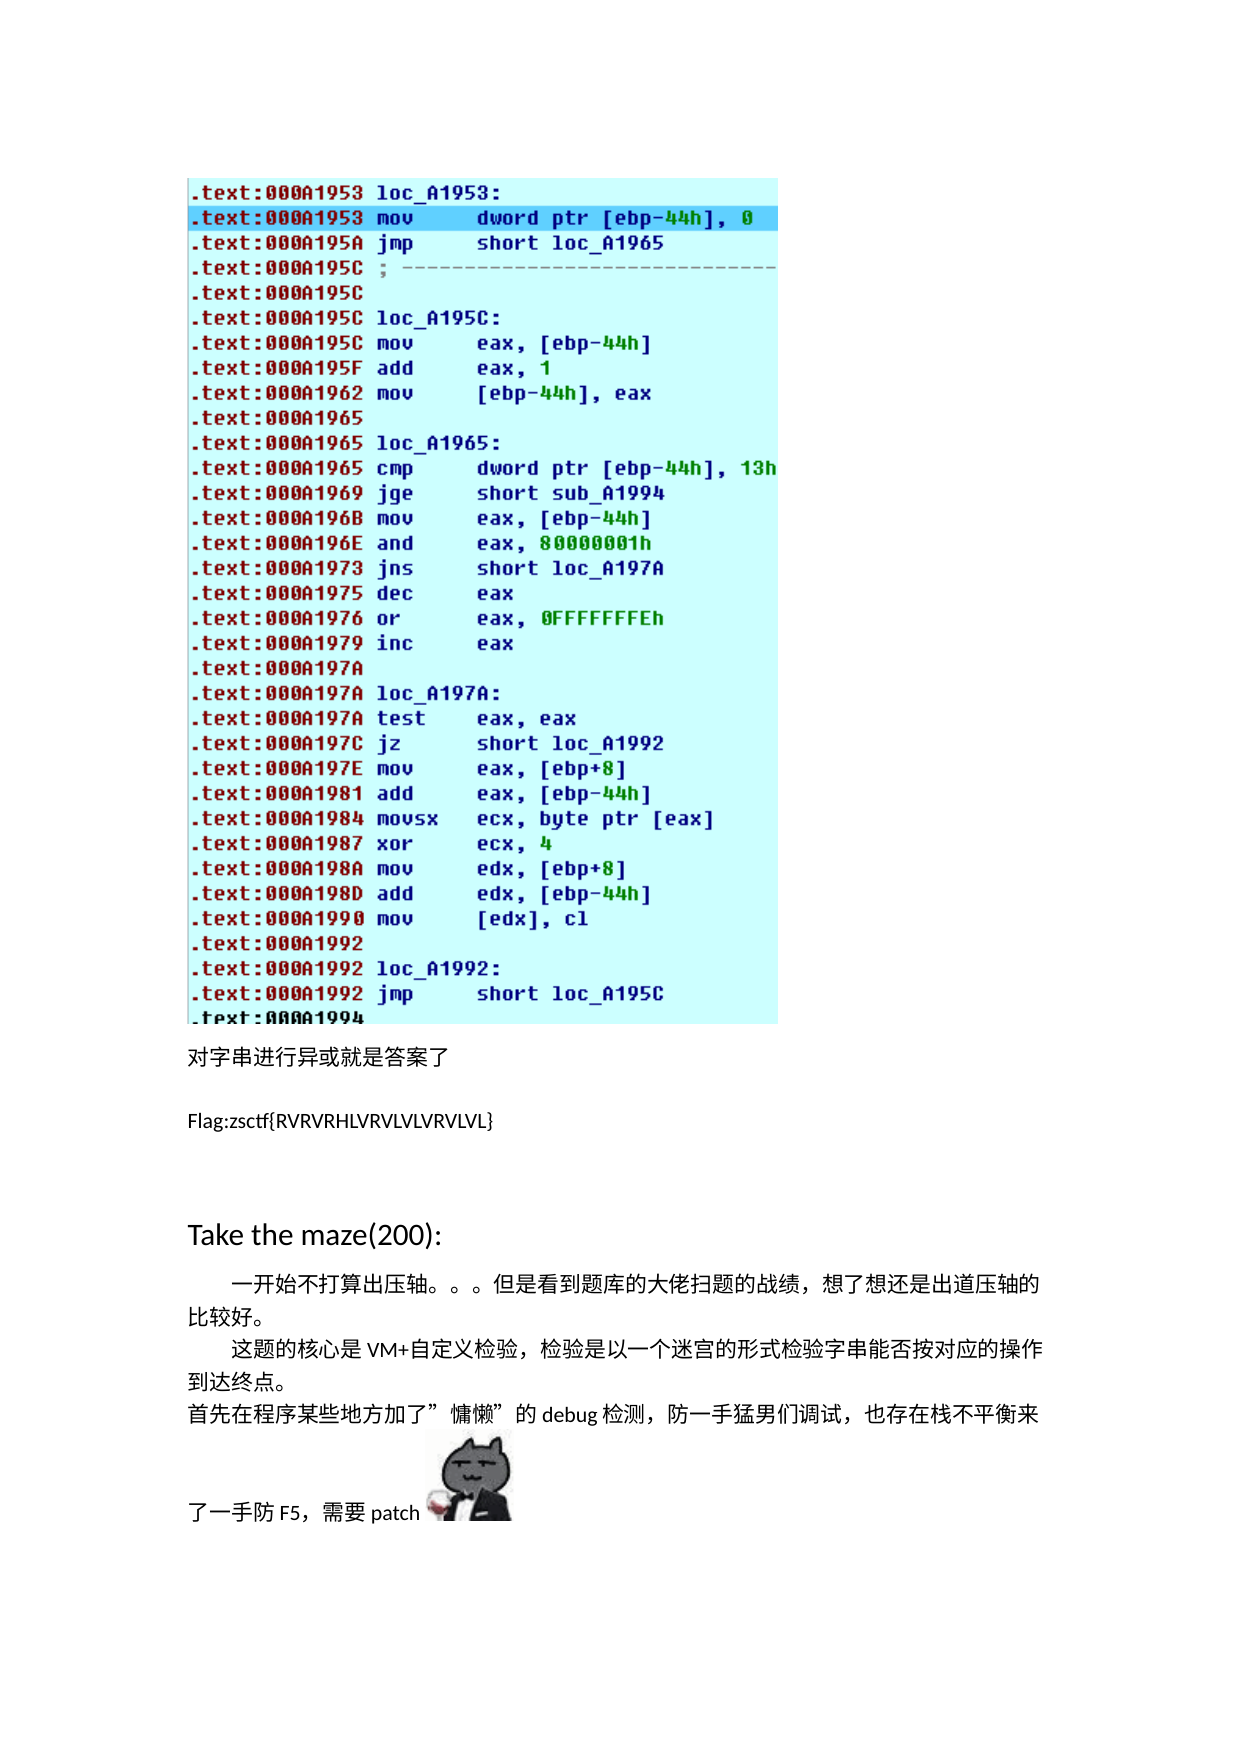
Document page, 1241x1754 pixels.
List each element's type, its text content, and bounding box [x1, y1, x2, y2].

text 一开始不打算出压轴。。。但是看到题库的大佬扫题的战绩，想了想还是出道压轴的比较好。 [187, 1267, 1053, 1332]
picture [425, 1429, 515, 1521]
text 对字串进行异或就是答案了 [187, 1039, 1053, 1072]
picture [187, 178, 778, 1024]
text 首先在程序某些地方加了”慵懒”的debug检测，防一手猛男们调试，也存在栈不平衡来了一手防F5，需要patch [187, 1397, 1053, 1527]
text 这题的核心是VM+自定义检验，检验是以一个迷宫的形式检验字串能否按对应的操作到达终点。 [187, 1332, 1053, 1397]
text Take the maze(200): [187, 1202, 1053, 1267]
text Flag:zsctf{RVRVRHLVRVLVLVRVLVL} [187, 1104, 1053, 1137]
